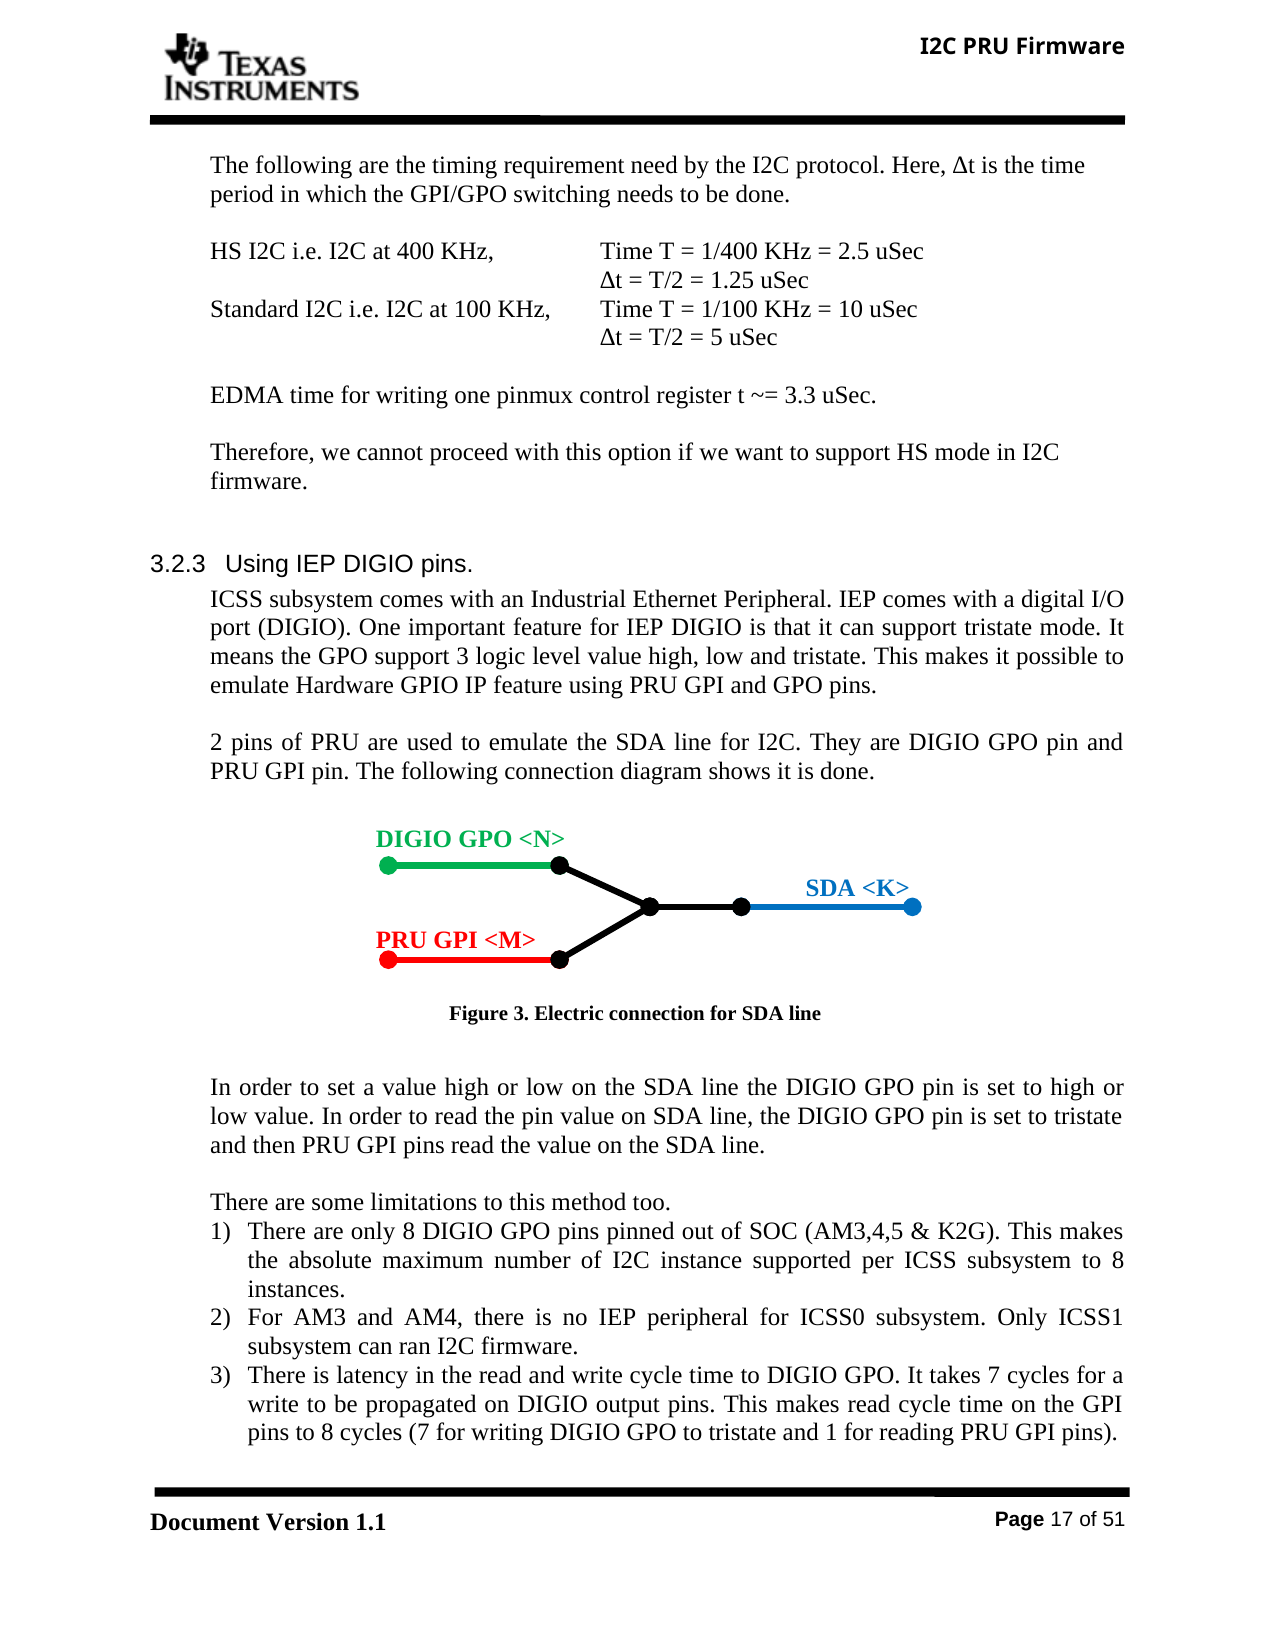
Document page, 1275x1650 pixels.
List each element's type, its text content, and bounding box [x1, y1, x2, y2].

text ICSS subsystem comes with an Industrial Ethernet Peripheral. IEP comes with a digital I/O port (DIGIO). One important feature for IEP DIGIO is that it can support tristate mode. It means the GPO support 3 logic level value high, low and tristate. This makes it possible to emulate Hardware GPIO IP feature using PRU GPI and GPO pins. [210, 584, 1125, 699]
text ∆t = T/2 = 5 uSec [525, 322, 1125, 351]
text In order to set a value high or low on the SDA line the DIGIO GPO pin is set to high or low value. In order to read the pin value on SDA line, the DIGIO GPO pin is set to tristate and then PRU GPI pins read the value on the SDA line. [210, 1072, 1125, 1159]
list For AM3 and AM4, there is no IEP peripheral for ICSS0 subsystem. Only ICSS1 subsystem can ran I2C firmware. [210, 1302, 1125, 1360]
picture [150, 30, 374, 105]
text HS I2C i.e. I2C at 400 KHz, Time T = 1/400 KHz = 2.5 uSec [150, 236, 1125, 265]
text Therefore, we cannot proceed with this option if we want to support HS mode in I2C firmware. [210, 437, 1125, 495]
subtitle Using IEP DIGIO pins. [150, 549, 1125, 577]
text There are some limitations to this method too. [210, 1187, 1125, 1216]
text EDMA time for writing one pinmux control register t ~= 3.3 uSec. [210, 380, 1125, 409]
text ∆t = T/2 = 1.25 uSec [525, 265, 1125, 294]
text The following are the timing requirement need by the I2C protocol. Here, ∆t is the time period in which the GPI/GPO switching needs to be done. [210, 150, 1125, 207]
list There is latency in the read and write cycle time to DIGIO GPO. It takes 7 cycles for a write to be propagated on DIGIO output pins. This makes read cycle time on the GPI pins to 8 cycles (7 for writing DIGIO GPO to tristate and 1 for reading PRU GPI pins). [210, 1360, 1125, 1446]
text 2 pins of PRU are used to emulate the SDA line for I2C. They are DIGIO GPO pin and PRU GPI pin. The following connection diagram shows it is done. [210, 727, 1125, 785]
list There are only 8 DIGIO GPO pins pinned out of SOC (AM3,4,5 & K2G). This makes the absolute maximum number of I2C instance supported per ICSS subsystem to 8 instances. [210, 1216, 1125, 1302]
text Standard I2C i.e. I2C at 100 KHz, Time T = 1/100 KHz = 10 uSec [150, 294, 1125, 322]
